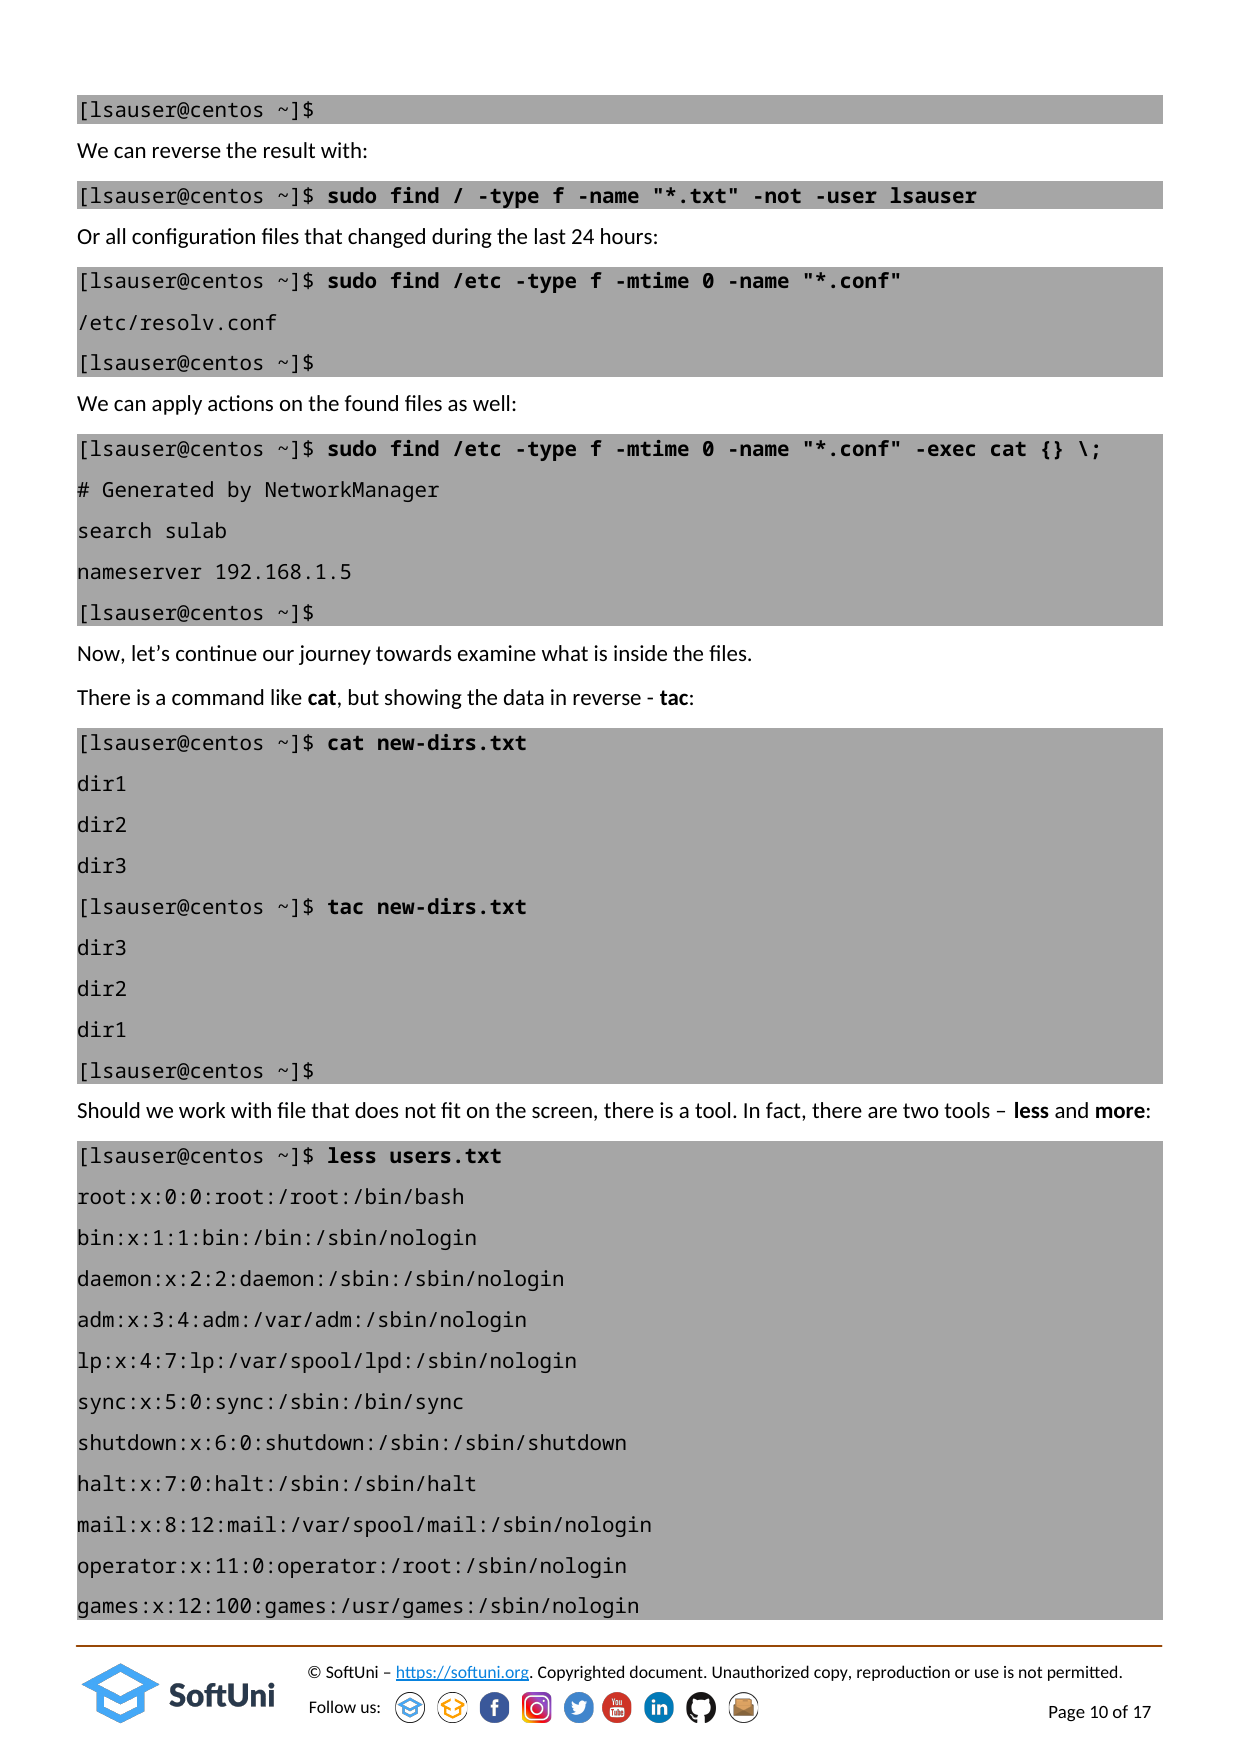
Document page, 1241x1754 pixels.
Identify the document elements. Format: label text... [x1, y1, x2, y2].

text root:x:0:0:root:/root:/bin/bash [77, 1182, 1163, 1211]
text [lsauser@centos ~]$ [77, 1056, 1163, 1084]
text daemon:x:2:2:daemon:/sbin:/sbin/nologin [77, 1264, 1163, 1293]
picture [658, 1705, 667, 1714]
text adm:x:3:4:adm:/var/adm:/sbin/nologin [77, 1305, 1163, 1333]
text dir3 [77, 933, 1163, 961]
text Or all configuration files that changed during the last 24 hours: [77, 222, 1163, 250]
text lp:x:4:7:lp:/var/spool/lpd:/sbin/nologin [77, 1346, 1163, 1374]
text operator:x:11:0:operator:/root:/sbin/nologin [77, 1551, 1163, 1579]
text [lsauser@centos ~]$ sudo find /etc -type f -mtime 0 -name "*.conf" [77, 267, 1163, 295]
text [lsauser@centos ~]$ tac new-dirs.txt [77, 892, 1163, 920]
picture [437, 1692, 468, 1723]
text shutdown:x:6:0:shutdown:/sbin:/sbin/shutdown [77, 1428, 1163, 1456]
picture [395, 1692, 425, 1723]
text [lsauser@centos ~]$ less users.txt [77, 1141, 1163, 1170]
text [lsauser@centos ~]$ cat new-dirs.txt [77, 728, 1163, 757]
text [lsauser@centos ~]$ [77, 348, 1163, 377]
text mail:x:8:12:mail:/var/spool/mail:/sbin/nologin [77, 1510, 1163, 1538]
text dir1 [77, 1015, 1163, 1043]
text dir1 [77, 769, 1163, 798]
text games:x:12:100:games:/usr/games:/sbin/nologin [77, 1592, 1163, 1620]
picture [75, 1658, 281, 1729]
text nameserver 192.168.1.5 [77, 557, 1163, 585]
text # Generated by NetworkManager [77, 475, 1163, 503]
text There is a command like cat, but showing the data in reverse - tac: [77, 683, 1163, 712]
picture [522, 1692, 552, 1723]
text We can reverse the result with: [77, 136, 1163, 164]
picture [644, 1714, 653, 1723]
text halt:x:7:0:halt:/sbin:/sbin/halt [77, 1469, 1163, 1497]
picture [644, 1692, 653, 1701]
picture [686, 1692, 716, 1723]
text search sulab [77, 516, 1163, 544]
text [lsauser@centos ~]$ sudo find / -type f -name "*.txt" -not -user lsauser [77, 181, 1163, 209]
text bin:x:1:1:bin:/bin:/sbin/nologin [77, 1223, 1163, 1252]
text dir2 [77, 974, 1163, 1002]
text dir2 [77, 810, 1163, 838]
picture [665, 1692, 674, 1701]
text [lsauser@centos ~]$ sudo find /etc -type f -mtime 0 -name "*.conf" -exec cat {} \; [77, 434, 1163, 463]
picture [665, 1714, 674, 1723]
text Now, let’s continue our journey towards examine what is inside the files. [77, 639, 1163, 667]
text /etc/resolv.conf [77, 308, 1163, 336]
text We can apply actions on the found files as well: [77, 389, 1163, 417]
text dir3 [77, 851, 1163, 879]
picture [602, 1692, 632, 1723]
text sync:x:5:0:sync:/sbin:/bin/sync [77, 1387, 1163, 1415]
text Should we work with file that does not fit on the screen, there is a tool. In fact, there are two tools – less and more: [77, 1097, 1163, 1125]
text [lsauser@centos ~]$ [77, 598, 1163, 626]
picture [479, 1692, 510, 1723]
picture [564, 1692, 594, 1723]
picture [728, 1692, 759, 1723]
text [lsauser@centos ~]$ [77, 95, 1163, 124]
